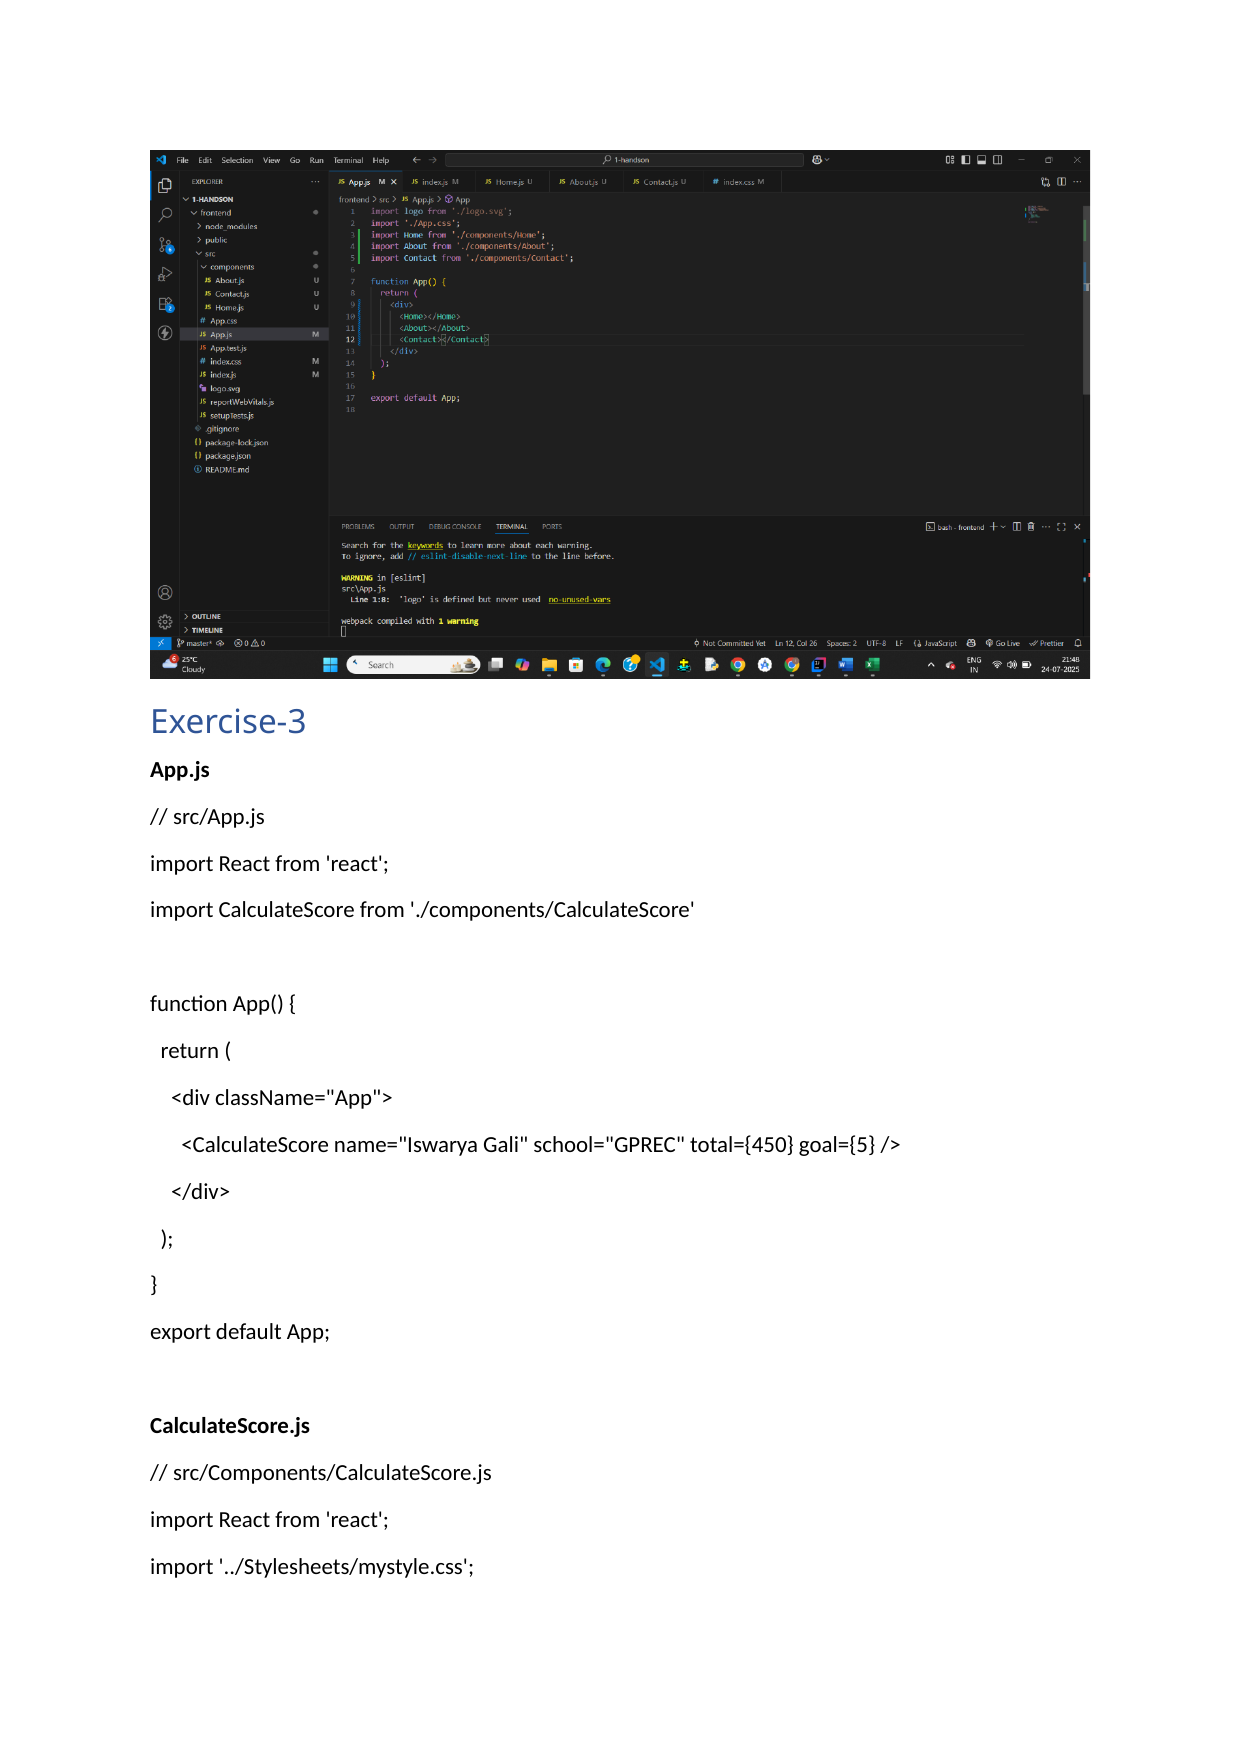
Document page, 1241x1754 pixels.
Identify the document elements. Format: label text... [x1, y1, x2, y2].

text import CalculateScore from './components/CalculateScore' [150, 896, 1090, 924]
subtitle Exercise-3 [150, 698, 1090, 743]
text } [150, 1271, 1090, 1299]
text return ( [150, 1036, 1090, 1064]
text // src/App.js [150, 802, 1090, 830]
text CalculateScore.js [150, 1411, 1090, 1439]
text </div> [150, 1177, 1090, 1205]
picture [150, 150, 1091, 679]
text ); [150, 1224, 1090, 1252]
text import React from 'react'; [150, 1505, 1090, 1533]
text export default App; [150, 1317, 1090, 1346]
text function App() { [150, 989, 1090, 1017]
text import '../Stylesheets/mystyle.css'; [150, 1552, 1090, 1580]
text App.js [150, 755, 1090, 783]
text <CalculateScore name="Iswarya Gali" school="GPREC" total={450} goal={5} /> [150, 1130, 1090, 1158]
text <div className="App"> [150, 1083, 1090, 1111]
text import React from 'react'; [150, 849, 1090, 877]
text // src/Components/CalculateScore.js [150, 1458, 1090, 1486]
